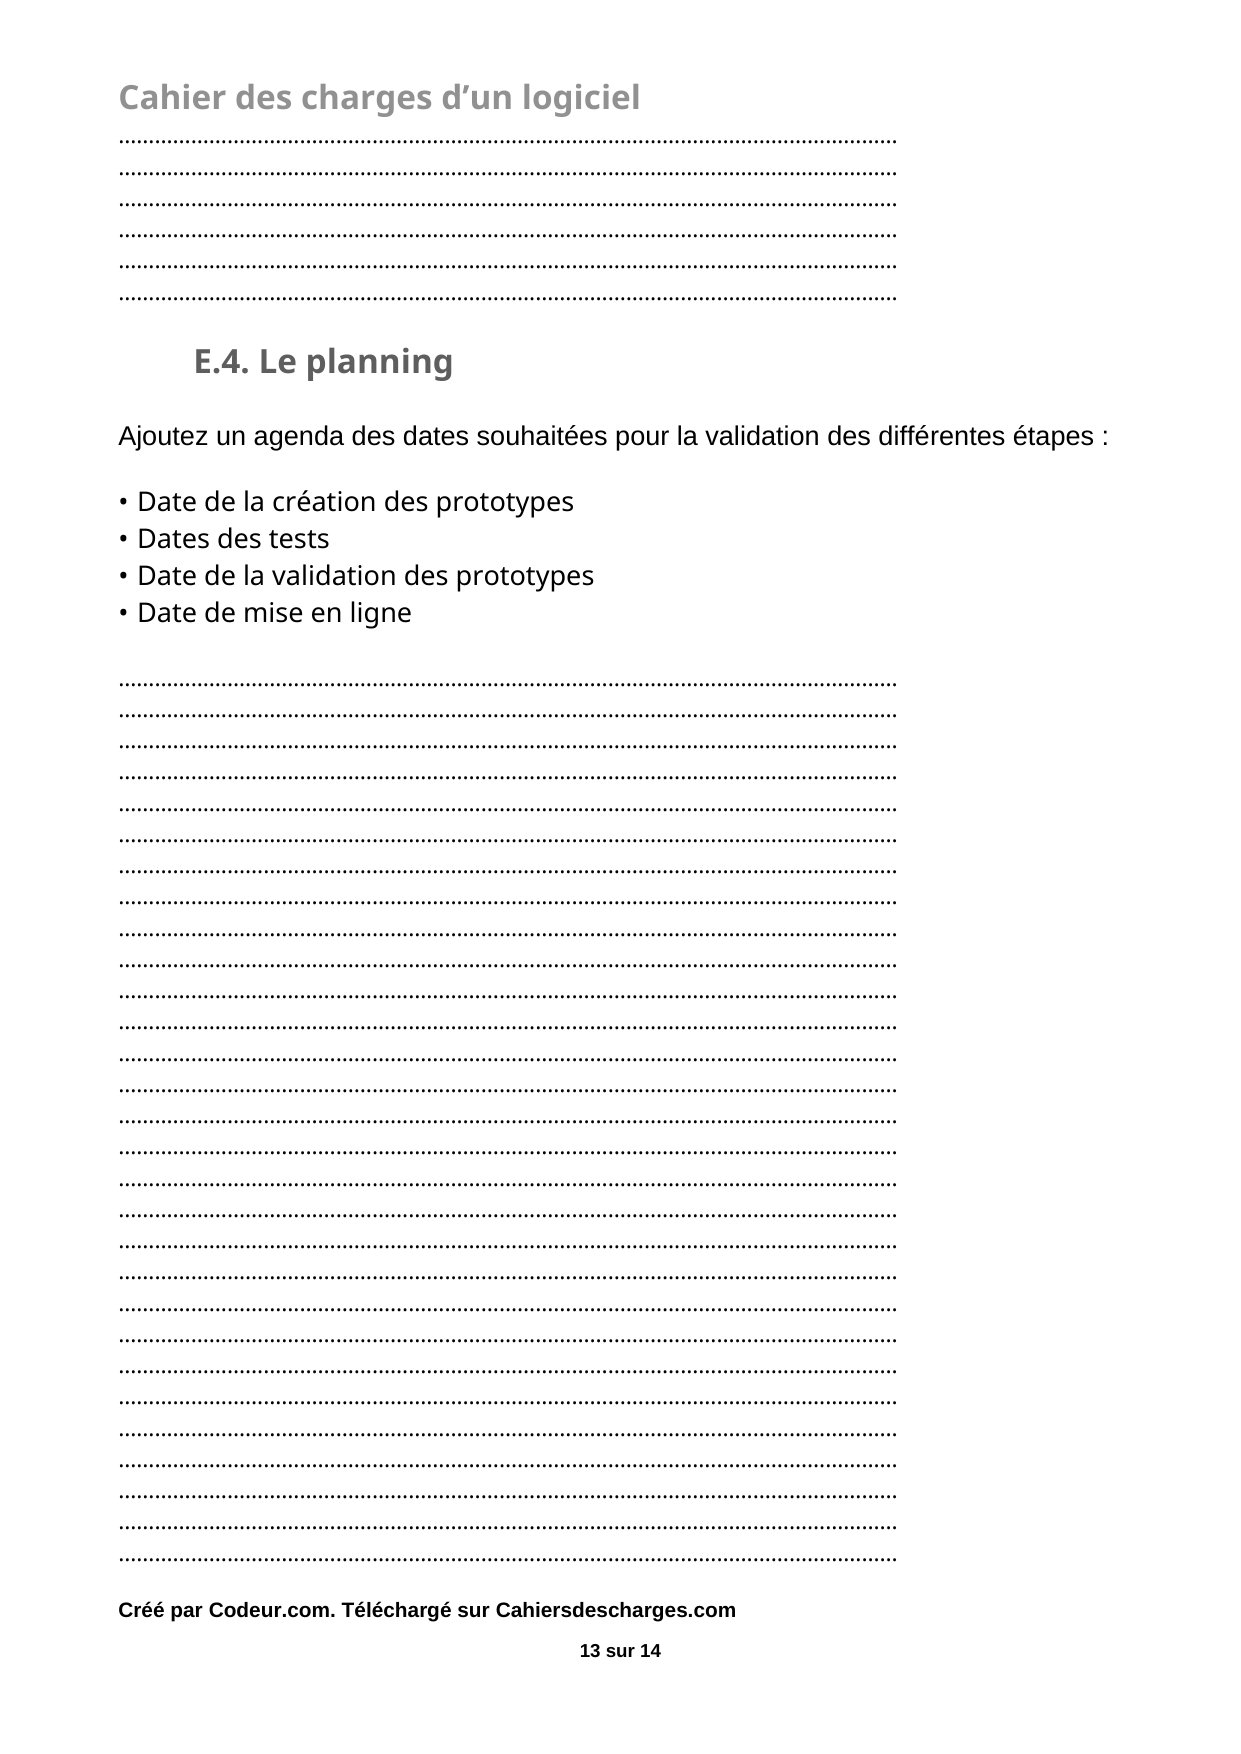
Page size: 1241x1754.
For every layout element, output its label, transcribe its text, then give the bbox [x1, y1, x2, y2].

text ………………………………………………………………………………………………………………… [118, 1318, 1122, 1349]
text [118, 182, 1122, 213]
text ………………………………………………………………………………………………………………… ………………………………………………………………………………………………………………… [118, 1255, 1122, 1318]
text ………………………………………………………………………………………………………………… ………………………………………………………………………………………………………………… [118, 244, 1122, 307]
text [118, 213, 1122, 244]
list Date de la création des prototypes [118, 483, 1122, 520]
text ………………………………………………………………………………………………………………… ………………………………………………………………………………………………………………… [118, 1005, 1122, 1068]
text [118, 1474, 1122, 1505]
text ………………………………………………………………………………………………………………… [118, 724, 1122, 755]
list Dates des tests [118, 520, 1122, 557]
text ………………………………………………………………………………………………………………… ………………………………………………………………………………………………………………… [118, 1068, 1122, 1130]
text ………………………………………………………………………………………………………………… [118, 693, 1122, 724]
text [118, 119, 1122, 151]
text E.4. Le planning [118, 338, 1122, 383]
text ………………………………………………………………………………………………………………… [118, 1130, 1122, 1162]
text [118, 1443, 1122, 1474]
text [118, 1505, 1122, 1537]
text ………………………………………………………………………………………………………………… [118, 1224, 1122, 1255]
text ………………………………………………………………………………………………………………… [118, 880, 1122, 912]
text ………………………………………………………………………………………………………………… [118, 849, 1122, 880]
list Date de mise en ligne [118, 593, 1122, 662]
text ………………………………………………………………………………………………………………… [118, 662, 1122, 693]
text ………………………………………………………………………………………………………………… [118, 1193, 1122, 1224]
text ………………………………………………………………………………………………………………… [118, 1412, 1122, 1443]
text ………………………………………………………………………………………………………………… [118, 1349, 1122, 1380]
list Date de la validation des prototypes [118, 557, 1122, 593]
text ………………………………………………………………………………………………………………… [118, 787, 1122, 818]
text Ajoutez un agenda des dates souhaitées pour la validation des différentes étapes : [118, 420, 1122, 452]
text ………………………………………………………………………………………………………………… [118, 974, 1122, 1005]
text ………………………………………………………………………………………………………………… [118, 912, 1122, 943]
text ………………………………………………………………………………………………………………… [118, 1162, 1122, 1193]
text ………………………………………………………………………………………………………………… [118, 818, 1122, 849]
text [118, 151, 1122, 182]
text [118, 1537, 1122, 1568]
text ………………………………………………………………………………………………………………… [118, 943, 1122, 974]
text ………………………………………………………………………………………………………………… [118, 1380, 1122, 1412]
text ………………………………………………………………………………………………………………… [118, 755, 1122, 787]
